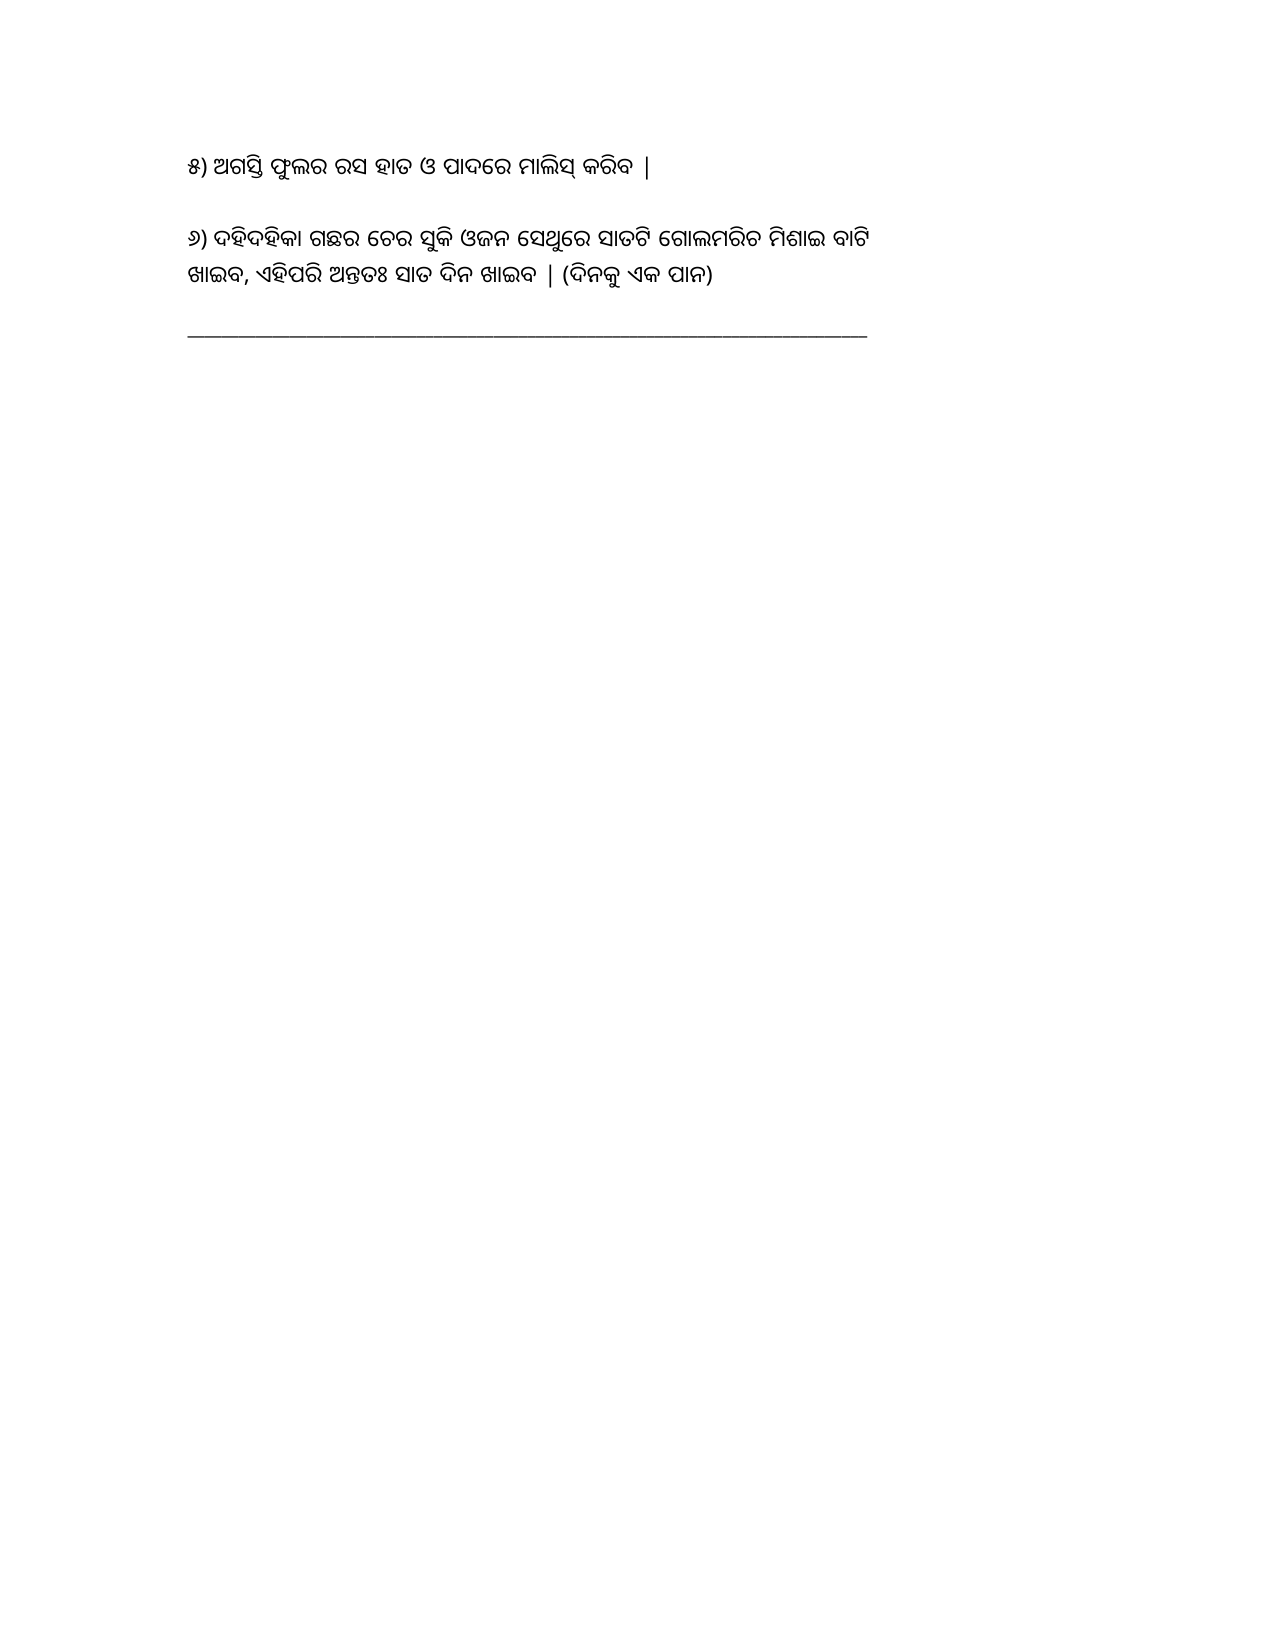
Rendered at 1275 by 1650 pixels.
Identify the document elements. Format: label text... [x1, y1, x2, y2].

text ________________________________________________________________________________ [187, 314, 1087, 341]
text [187, 150, 1087, 289]
